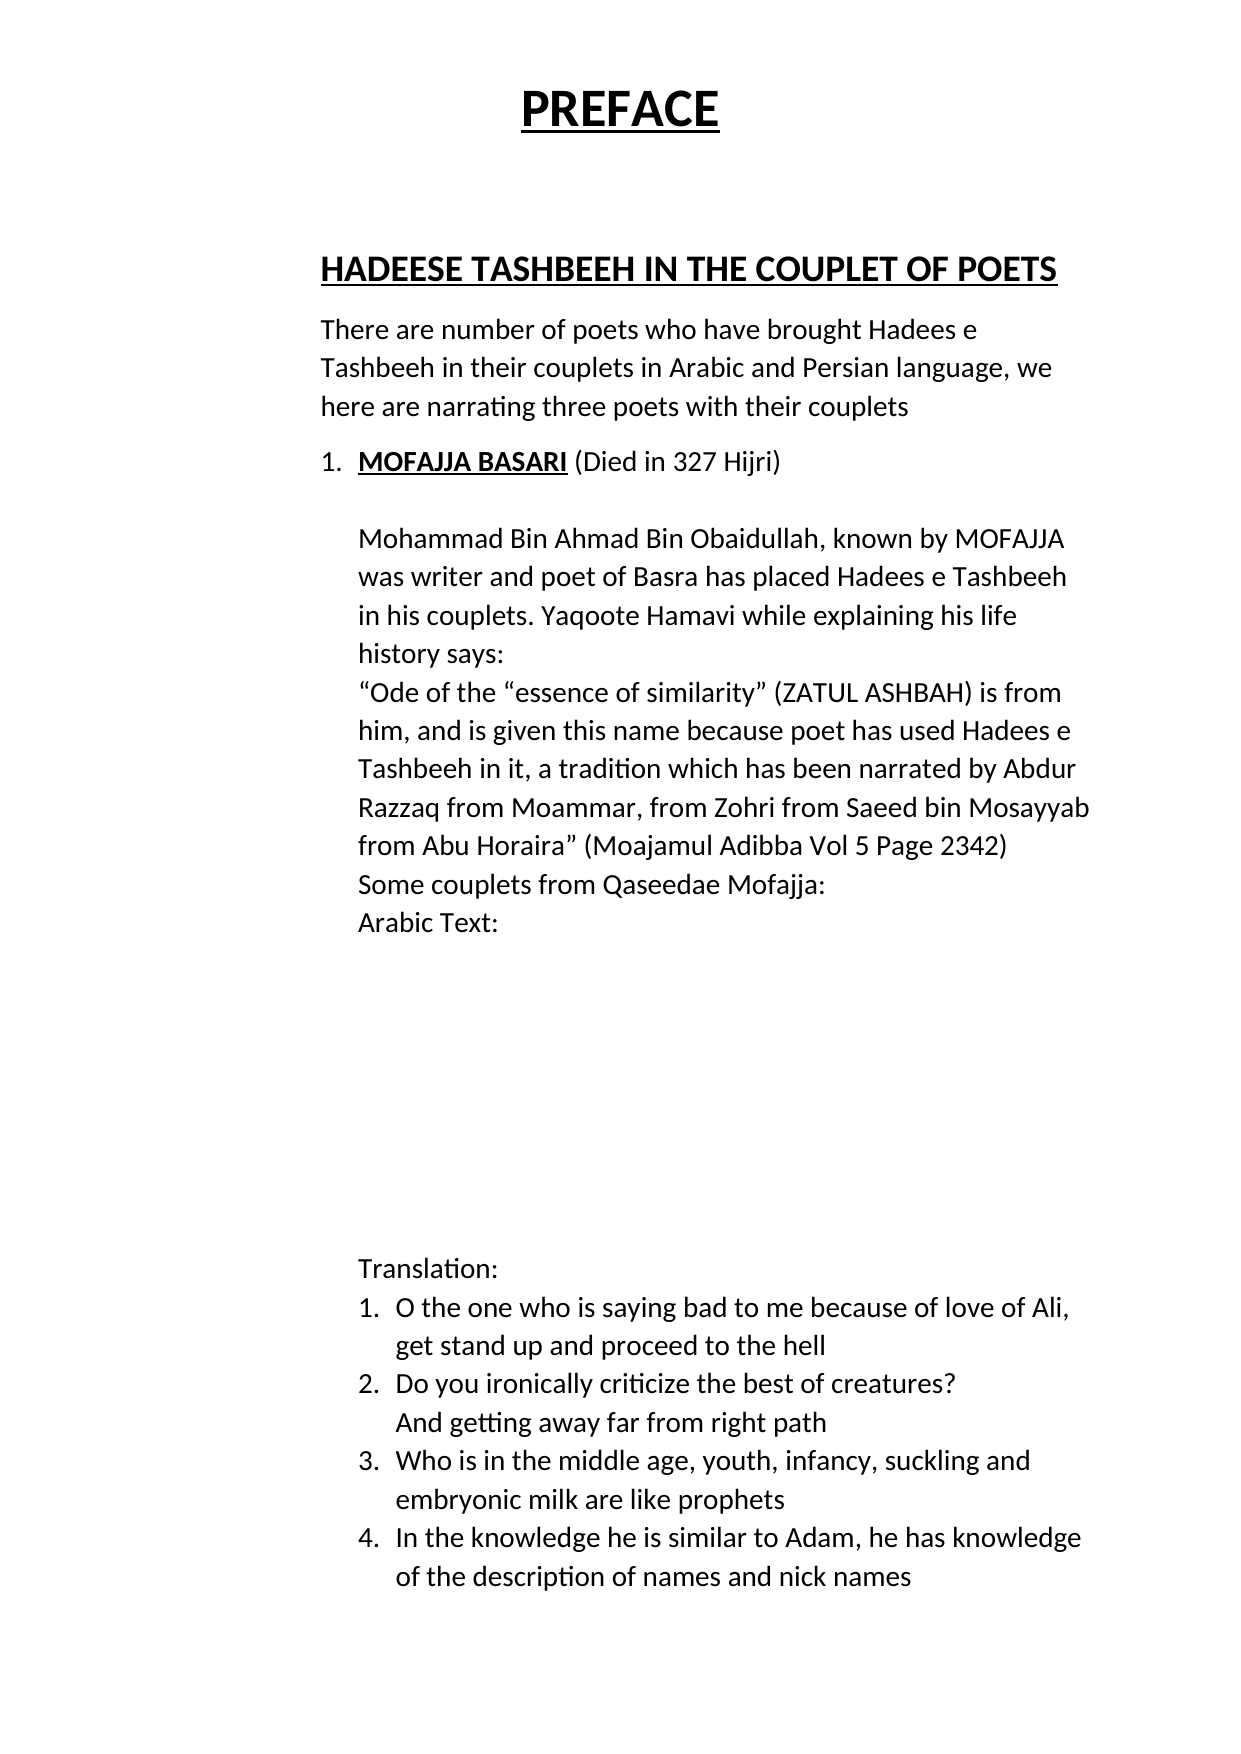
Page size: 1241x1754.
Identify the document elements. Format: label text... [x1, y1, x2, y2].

list And getting away far from right path [395, 1404, 1090, 1439]
text HADEESE TASHBEEH IN THE COUPLET OF POETS [320, 245, 1090, 291]
list In the knowledge he is similar to Adam, he has knowledge of the description of names and nick names [358, 1519, 1090, 1593]
list O the one who is saying bad to me because of love of Ali, get stand up and proceed to the hell [358, 1289, 1090, 1363]
list MOFAJJA BASARI (Died in 327 Hijri) [320, 443, 1090, 479]
list Arabic Text: [358, 904, 1090, 940]
list “Ode of the “essence of similarity” (ZATUL ASHBAH) is from him, and is given this name because poet has used Hadees e Tashbeeh in it, a tradition which has been narrated by Abdur Razzaq from Moammar, from Zohri from Saeed bin Mosayyab from Abu Horaira” (Moajamul Adibba Vol 5 Page 2342) [358, 674, 1090, 863]
list Some couplets from Qaseedae Mofajja: [358, 866, 1090, 901]
list Translation: [358, 1250, 1090, 1286]
list Who is in the middle age, youth, infancy, suckling and embryonic milk are like prophets [358, 1442, 1090, 1516]
list Do you ironically criticize the best of creatures? [358, 1366, 1090, 1401]
text There are number of poets who have brought Hadees e Tashbeeh in their couplets in Arabic and Persian language, we here are narrating three poets with their couplets [320, 311, 1090, 423]
list Mohammad Bin Ahmad Bin Obaidullah, known by MOFAJJA was writer and poet of Basra has placed Hadees e Tashbeeh in his couplets. Yaqoote Hamavi while explaining his life history says: [358, 520, 1090, 671]
